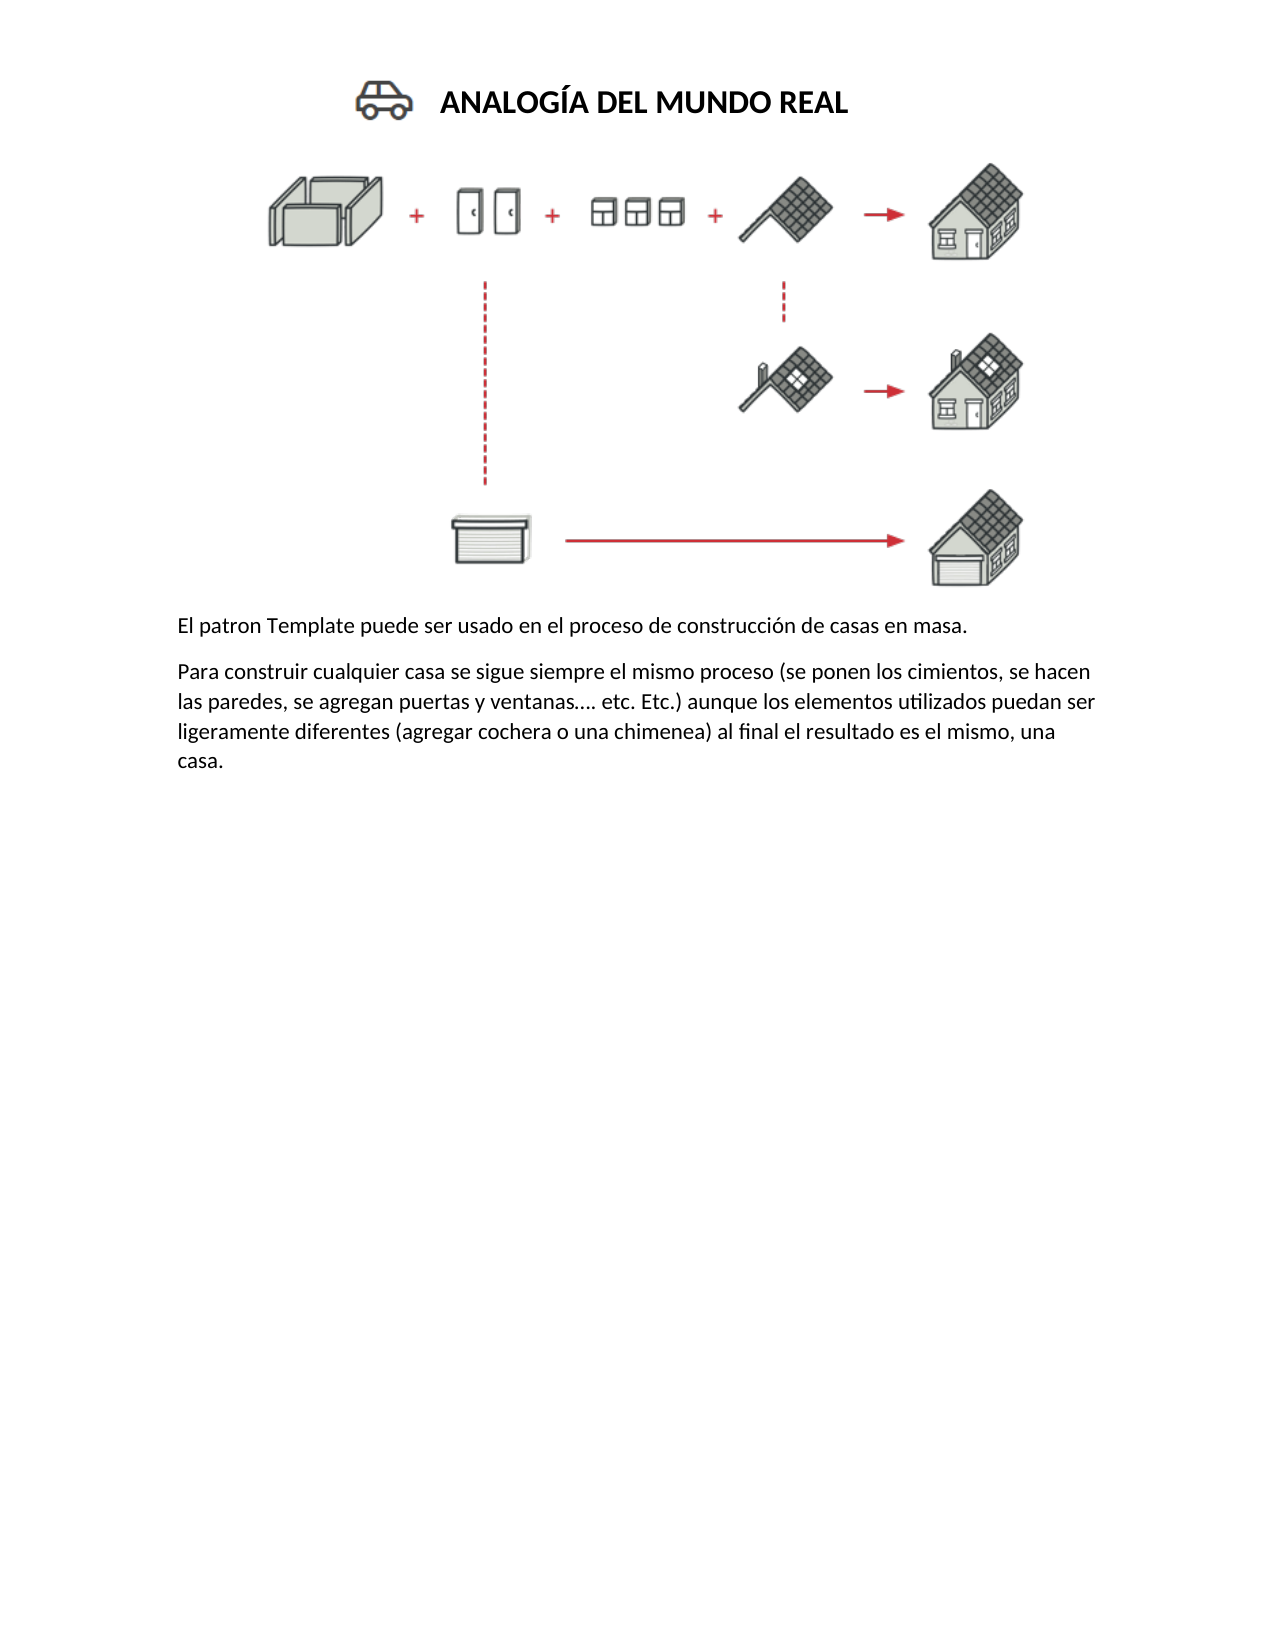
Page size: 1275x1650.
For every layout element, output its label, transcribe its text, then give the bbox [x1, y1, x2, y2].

text Para construir cualquier casa se sigue siempre el mismo proceso (se ponen los cimientos, se hacen las paredes, se agregan puertas y ventanas…. etc. Etc.) aunque los elementos utilizados puedan ser ligeramente diferentes (agregar cochera o una chimenea) al final el resultado es el mismo, una casa. [177, 657, 1098, 774]
text El patron Template puede ser usado en el proceso de construcción de casas en masa. [177, 611, 1098, 639]
picture [338, 67, 425, 124]
picture [241, 147, 1042, 609]
